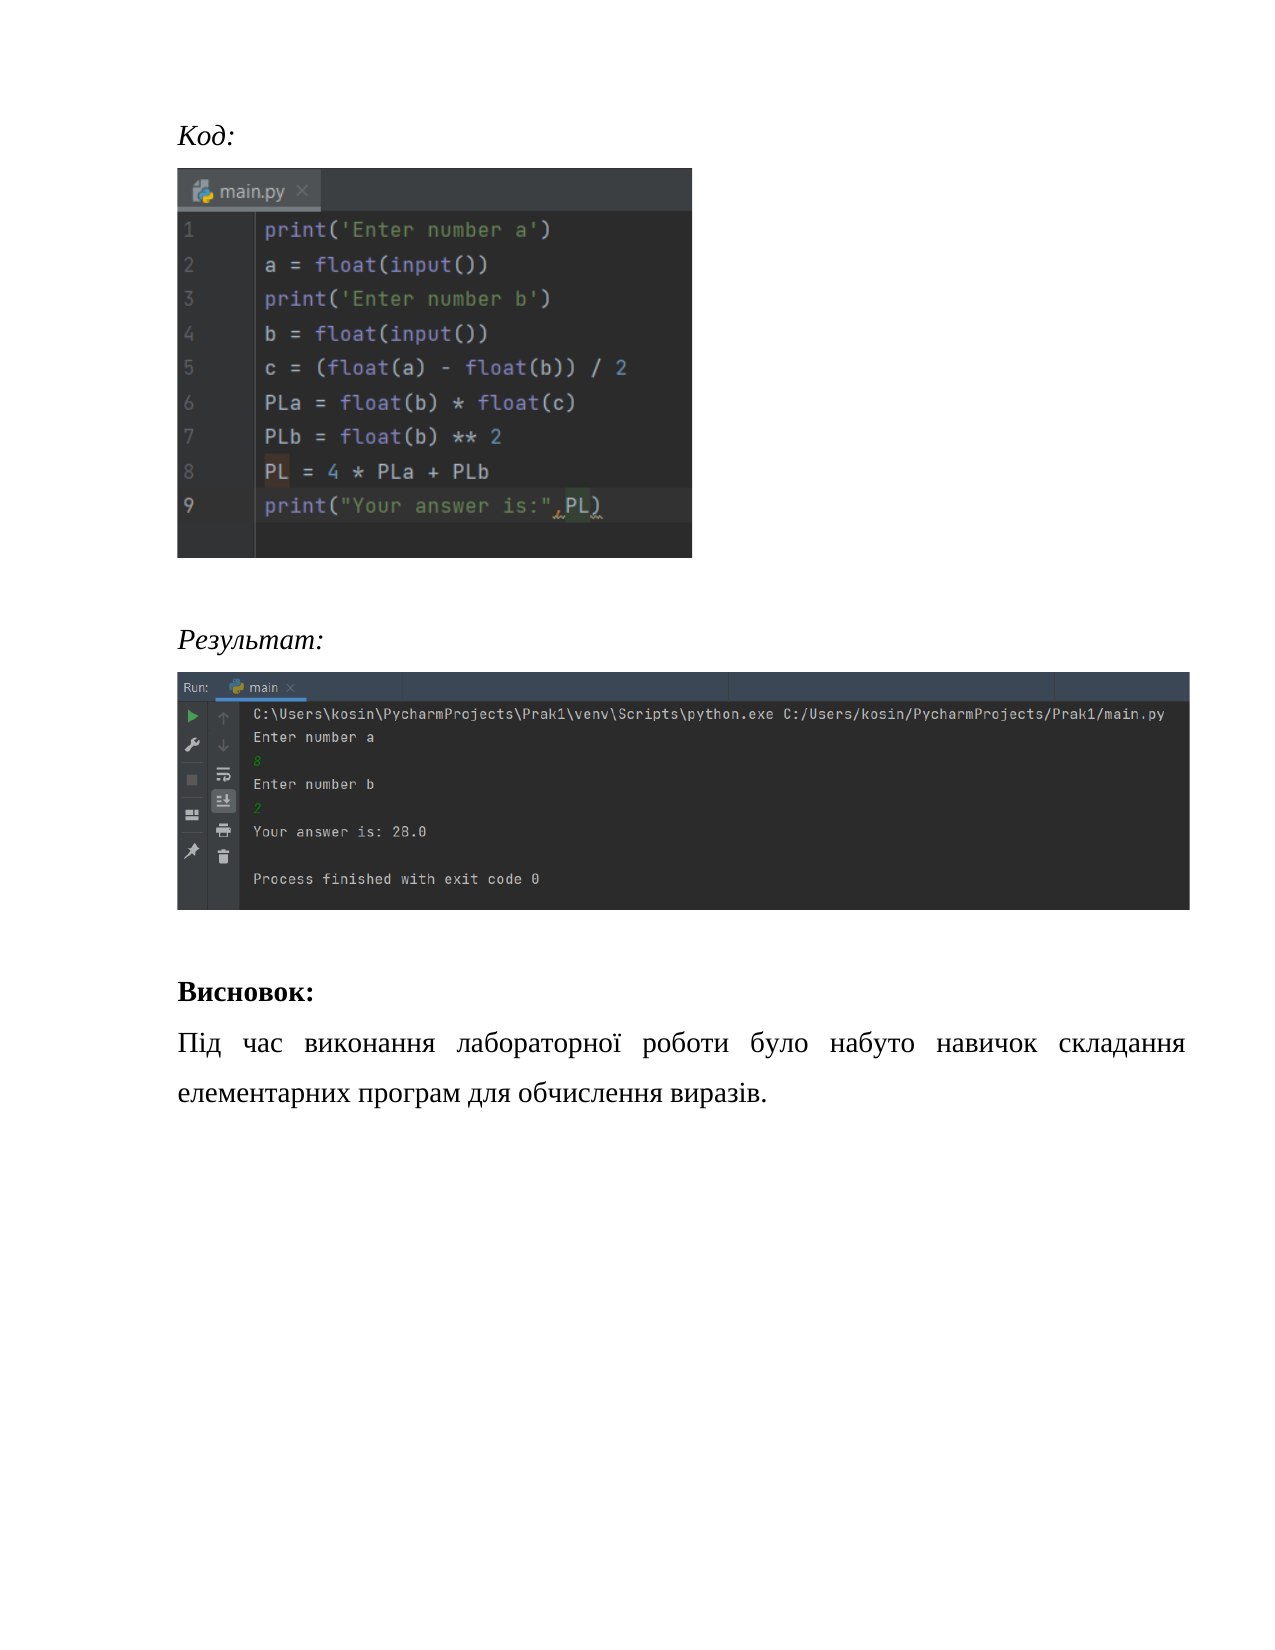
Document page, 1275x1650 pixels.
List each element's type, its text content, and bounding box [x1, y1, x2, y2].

picture [177, 672, 1190, 910]
text Результат: [177, 622, 1186, 655]
text Під час виконання лабораторної роботи було набуто навичок складання елементарних програм для обчислення виразів. [177, 1025, 1186, 1108]
text Код: [177, 118, 1186, 152]
text Висновок: [177, 974, 1186, 1008]
picture [177, 168, 693, 558]
